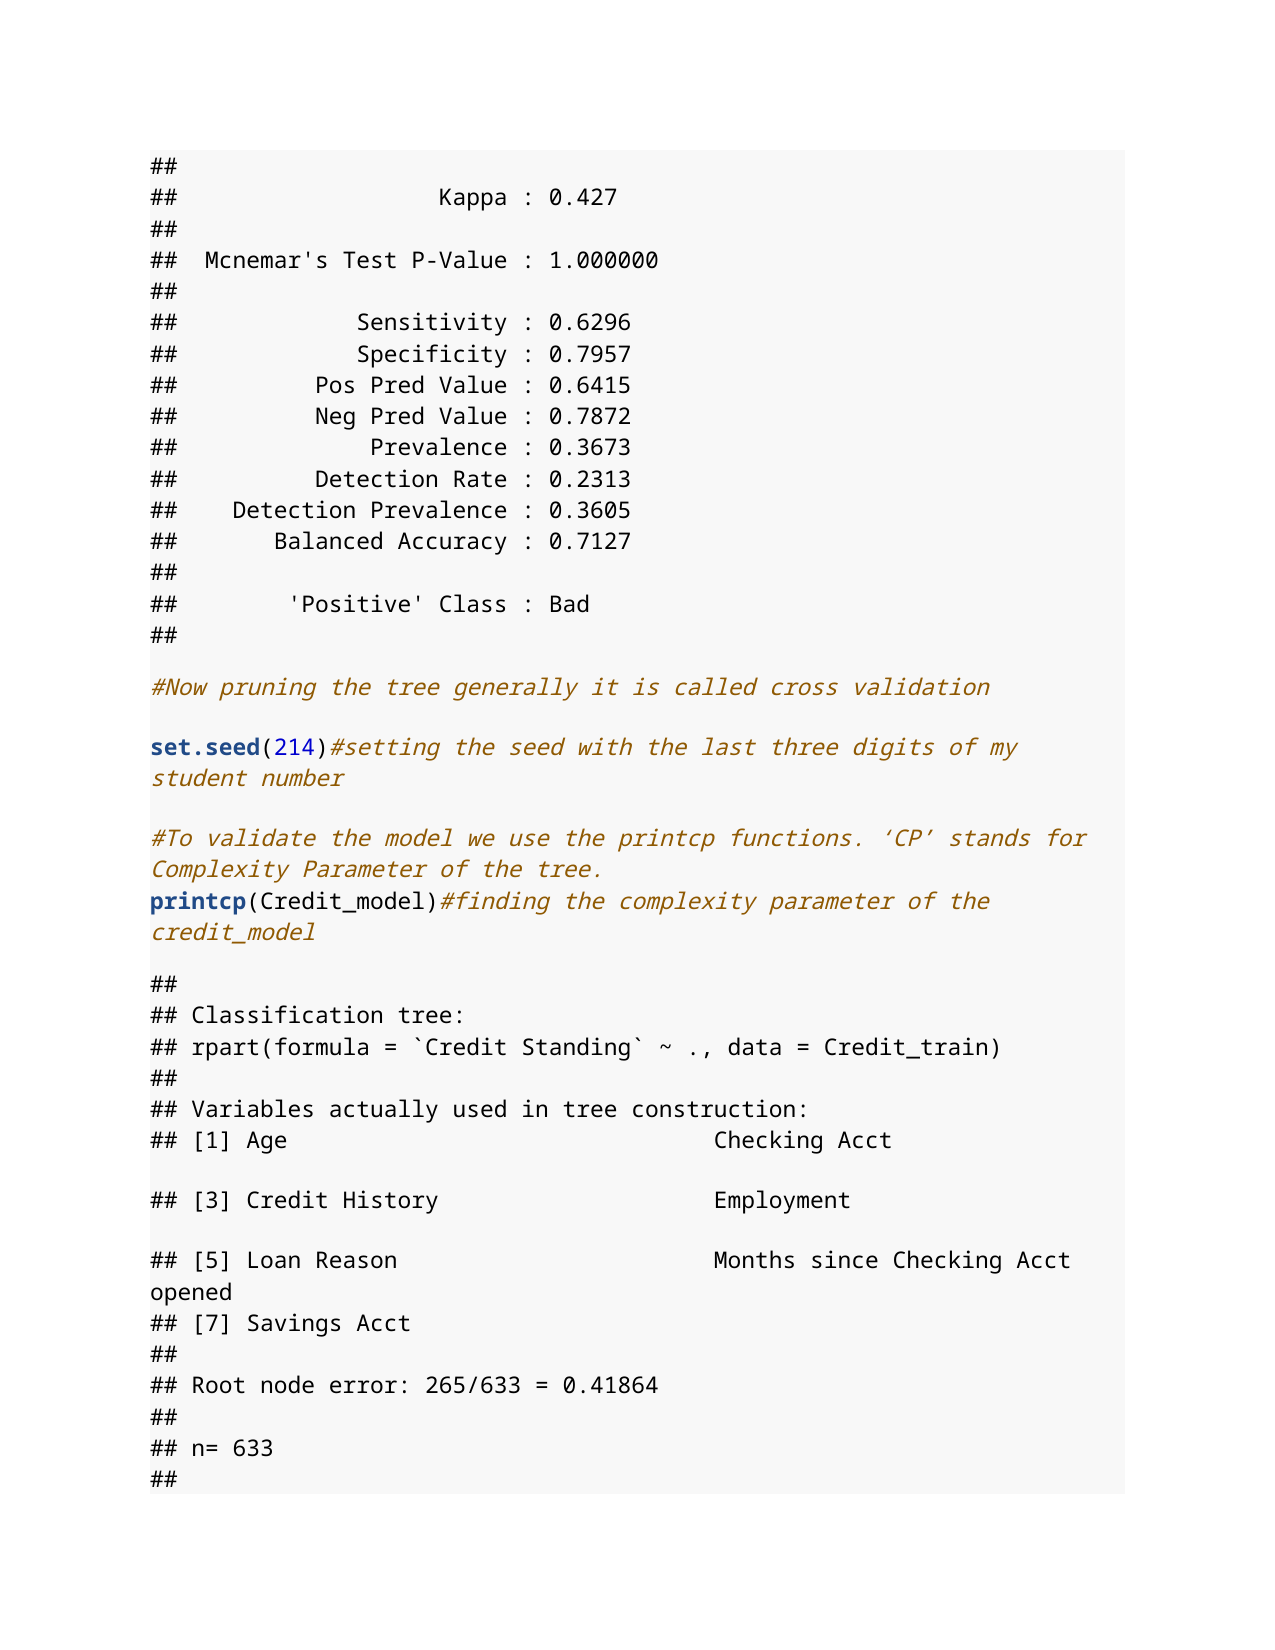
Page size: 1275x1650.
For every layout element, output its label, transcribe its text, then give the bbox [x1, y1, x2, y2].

text #Now pruning the tree generally it is called cross validation set.seed(214)#setting the seed with the last three digits of my student number #To validate the model we use the printcp functions. ‘CP’ stands for Complexity Parameter of the tree. printcp(Credit_model)#finding the complexity parameter of the credit_model [150, 671, 1125, 947]
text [150, 150, 1125, 650]
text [150, 968, 1125, 1494]
